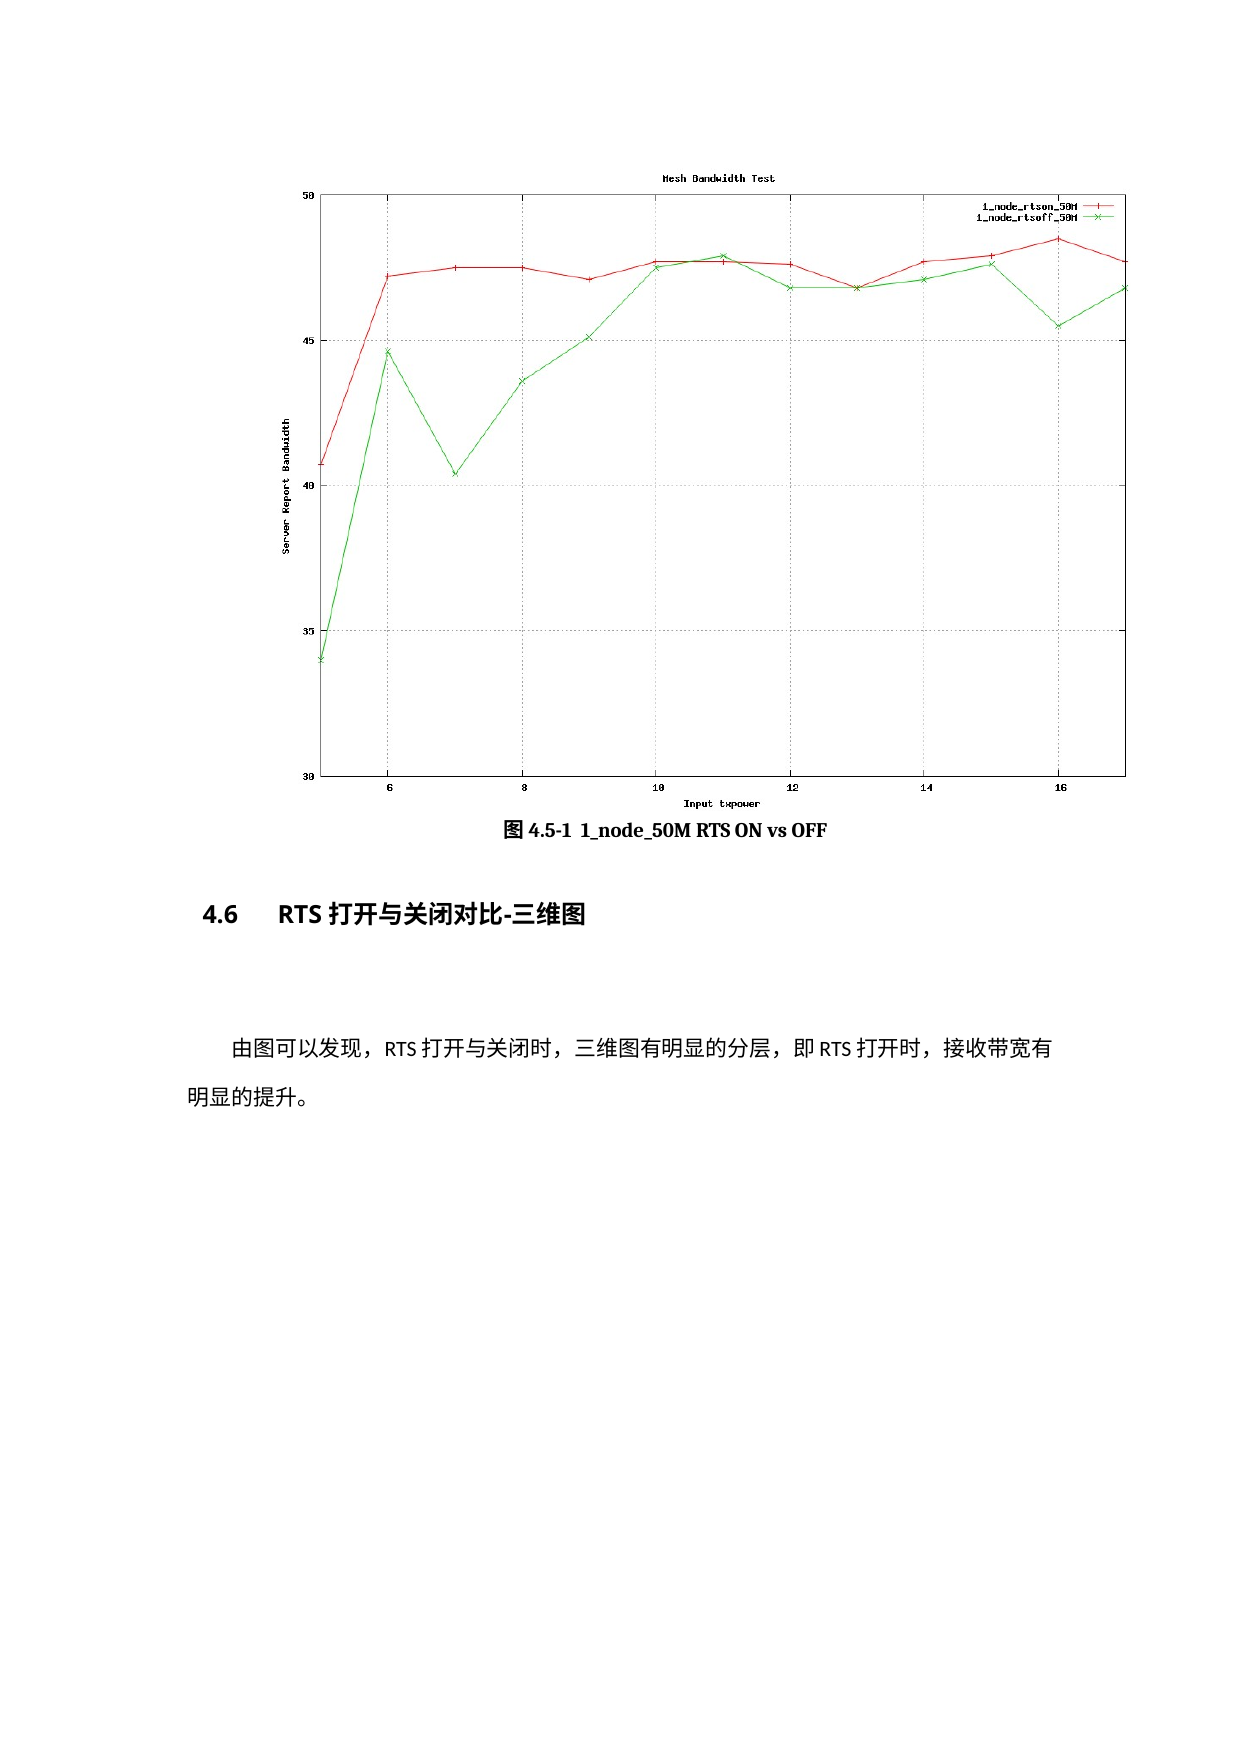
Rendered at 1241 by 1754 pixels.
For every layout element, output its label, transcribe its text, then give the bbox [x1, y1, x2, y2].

subtitle RTS 打开与关闭对比-三维图 [202, 880, 1053, 945]
list 图 4.5-1 1_node_50M RTS ON vs OFF [277, 812, 1053, 844]
picture [277, 162, 1143, 811]
text 由图可以发现，RTS打开与关闭时，三维图有明显的分层，即RTS打开时，接收带宽有明显的提升。 [187, 1030, 1053, 1112]
